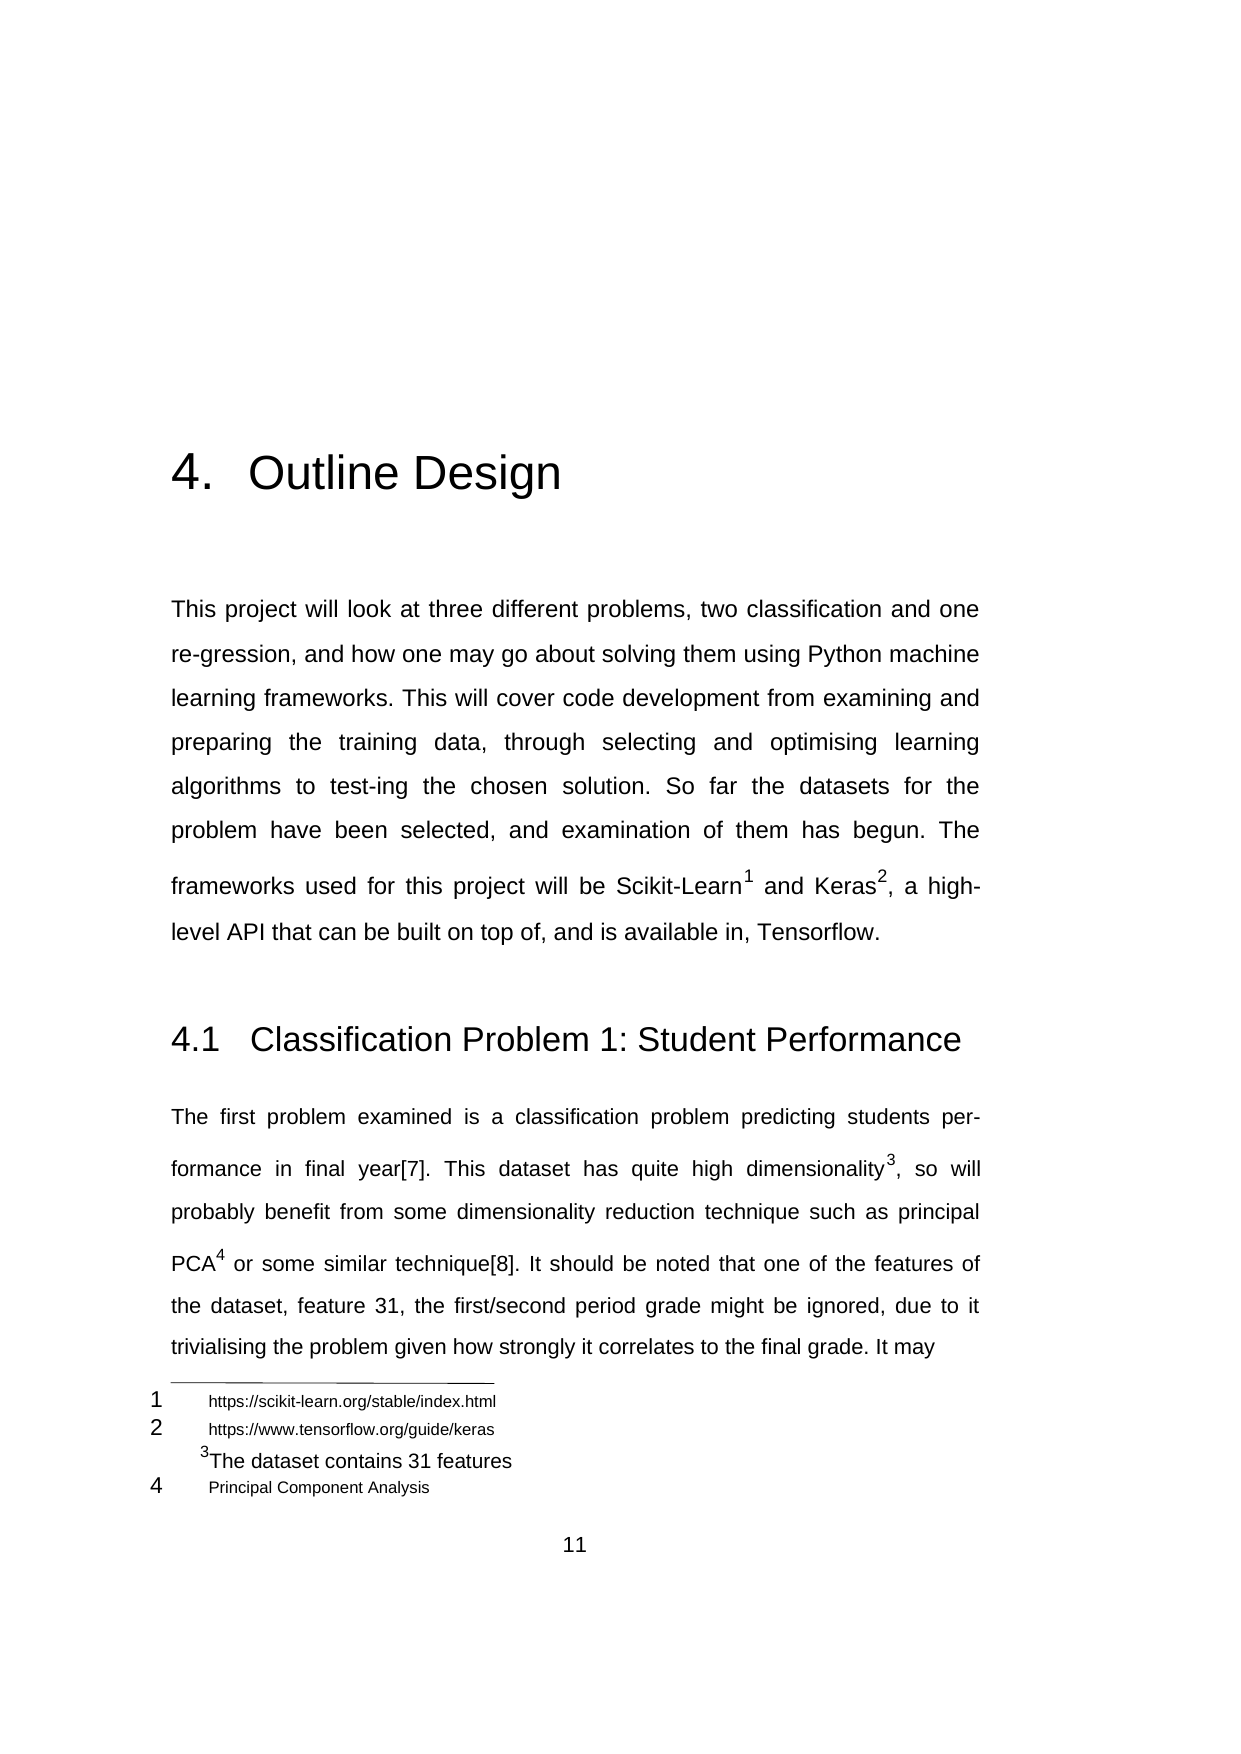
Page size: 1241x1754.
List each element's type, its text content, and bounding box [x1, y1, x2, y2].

list Principal Component Analysis [150, 1475, 1090, 1498]
text 4. Outline Design [171, 441, 1090, 500]
text The first problem examined is a classification problem predicting students per-formance in final year[7]. This dataset has quite high dimensionality3, so will probably benefit from some dimensionality reduction technique such as principal PCA4 or some similar technique[8]. It should be noted that one of the features of the dataset, feature 31, the first/second period grade might be ignored, due to it trivialising the problem given how strongly it correlates to the final grade. It may [171, 1104, 981, 1359]
text 4.1 Classification Problem 1: Student Performance [171, 1019, 1090, 1059]
text 3The dataset contains 31 features [200, 1442, 1090, 1475]
list https://scikit-learn.org/stable/index.html [150, 1386, 1090, 1412]
text This project will look at three different problems, two classification and one re-gression, and how one may go about solving them using Python machine learning frameworks. This will cover code development from examining and preparing the training data, through selecting and optimising learning algorithms to test-ing the chosen solution. So far the datasets for the problem have been selected, and examination of them has begun. The frameworks used for this project will be Scikit-Learn1 and Keras2, a high-level API that can be built on top of, and is available in, Tensorflow. [171, 595, 981, 946]
text 11 [562, 1532, 1090, 1557]
list https://www.tensorflow.org/guide/keras [150, 1414, 1090, 1441]
